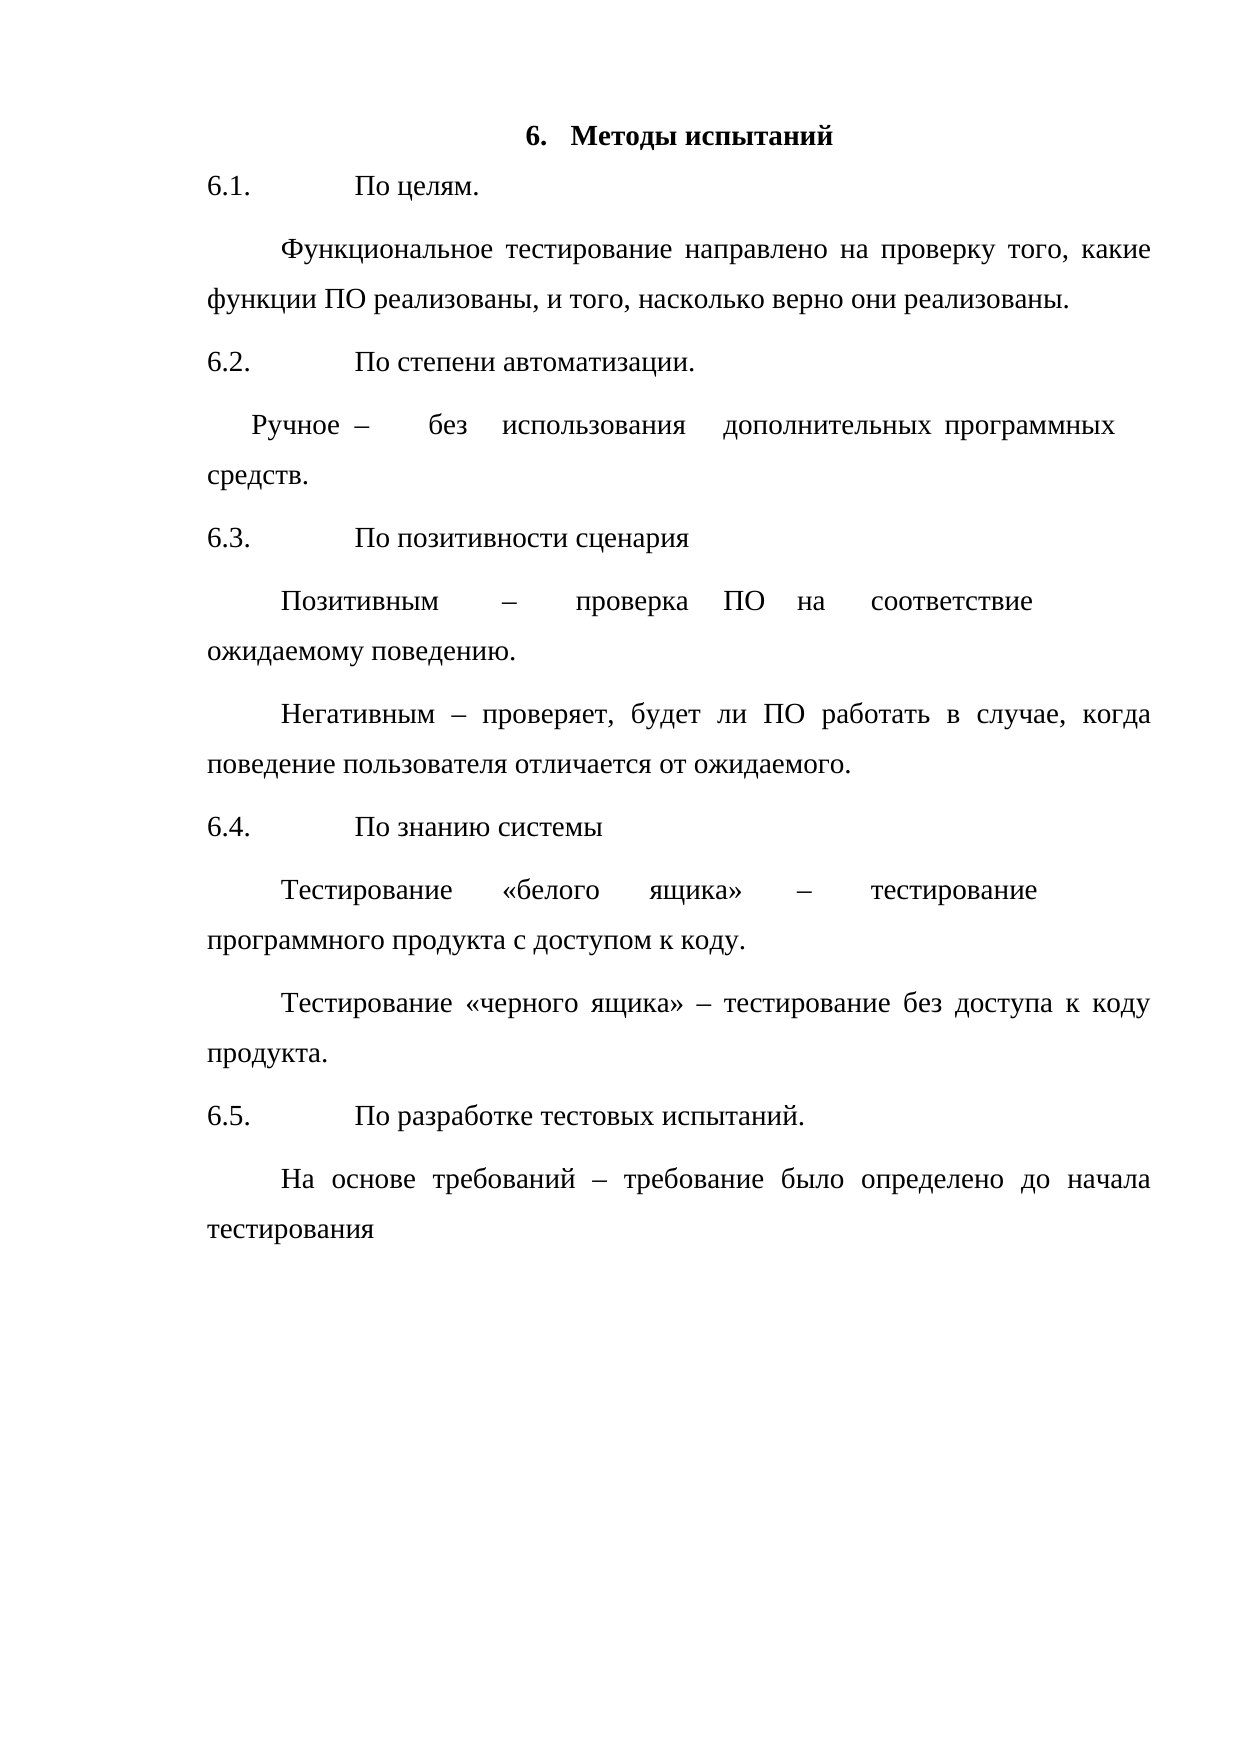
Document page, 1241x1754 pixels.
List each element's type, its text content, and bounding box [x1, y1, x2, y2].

text Функциональное тестирование направлено на проверку того, какие функции ПО реализованы, и того, насколько верно они реализованы. [207, 231, 1152, 315]
text Ручное – без использования дополнительных программных средств. [207, 407, 1152, 491]
list По степени автоматизации. [207, 344, 1152, 378]
list По позитивности сценария [207, 520, 1152, 554]
list По разработке тестовых испытаний. [207, 1098, 1152, 1132]
list По целям. [207, 168, 1152, 202]
text Негативным – проверяет, будет ли ПО работать в случае, когда поведение пользователя отличается от ожидаемого. [207, 696, 1152, 780]
text Позитивным – проверка ПО на соответствие ожидаемому поведению. [207, 583, 1152, 667]
text Тестирование «черного ящика» – тестирование без доступа к коду продукта. [207, 985, 1152, 1069]
list По знанию системы [207, 809, 1152, 843]
text Тестирование «белого ящика» – тестирование программного продукта с доступом к коду. [207, 872, 1152, 956]
list Методы испытаний [207, 118, 1152, 152]
text На основе требований – требование было определено до начала тестирования [207, 1161, 1152, 1245]
